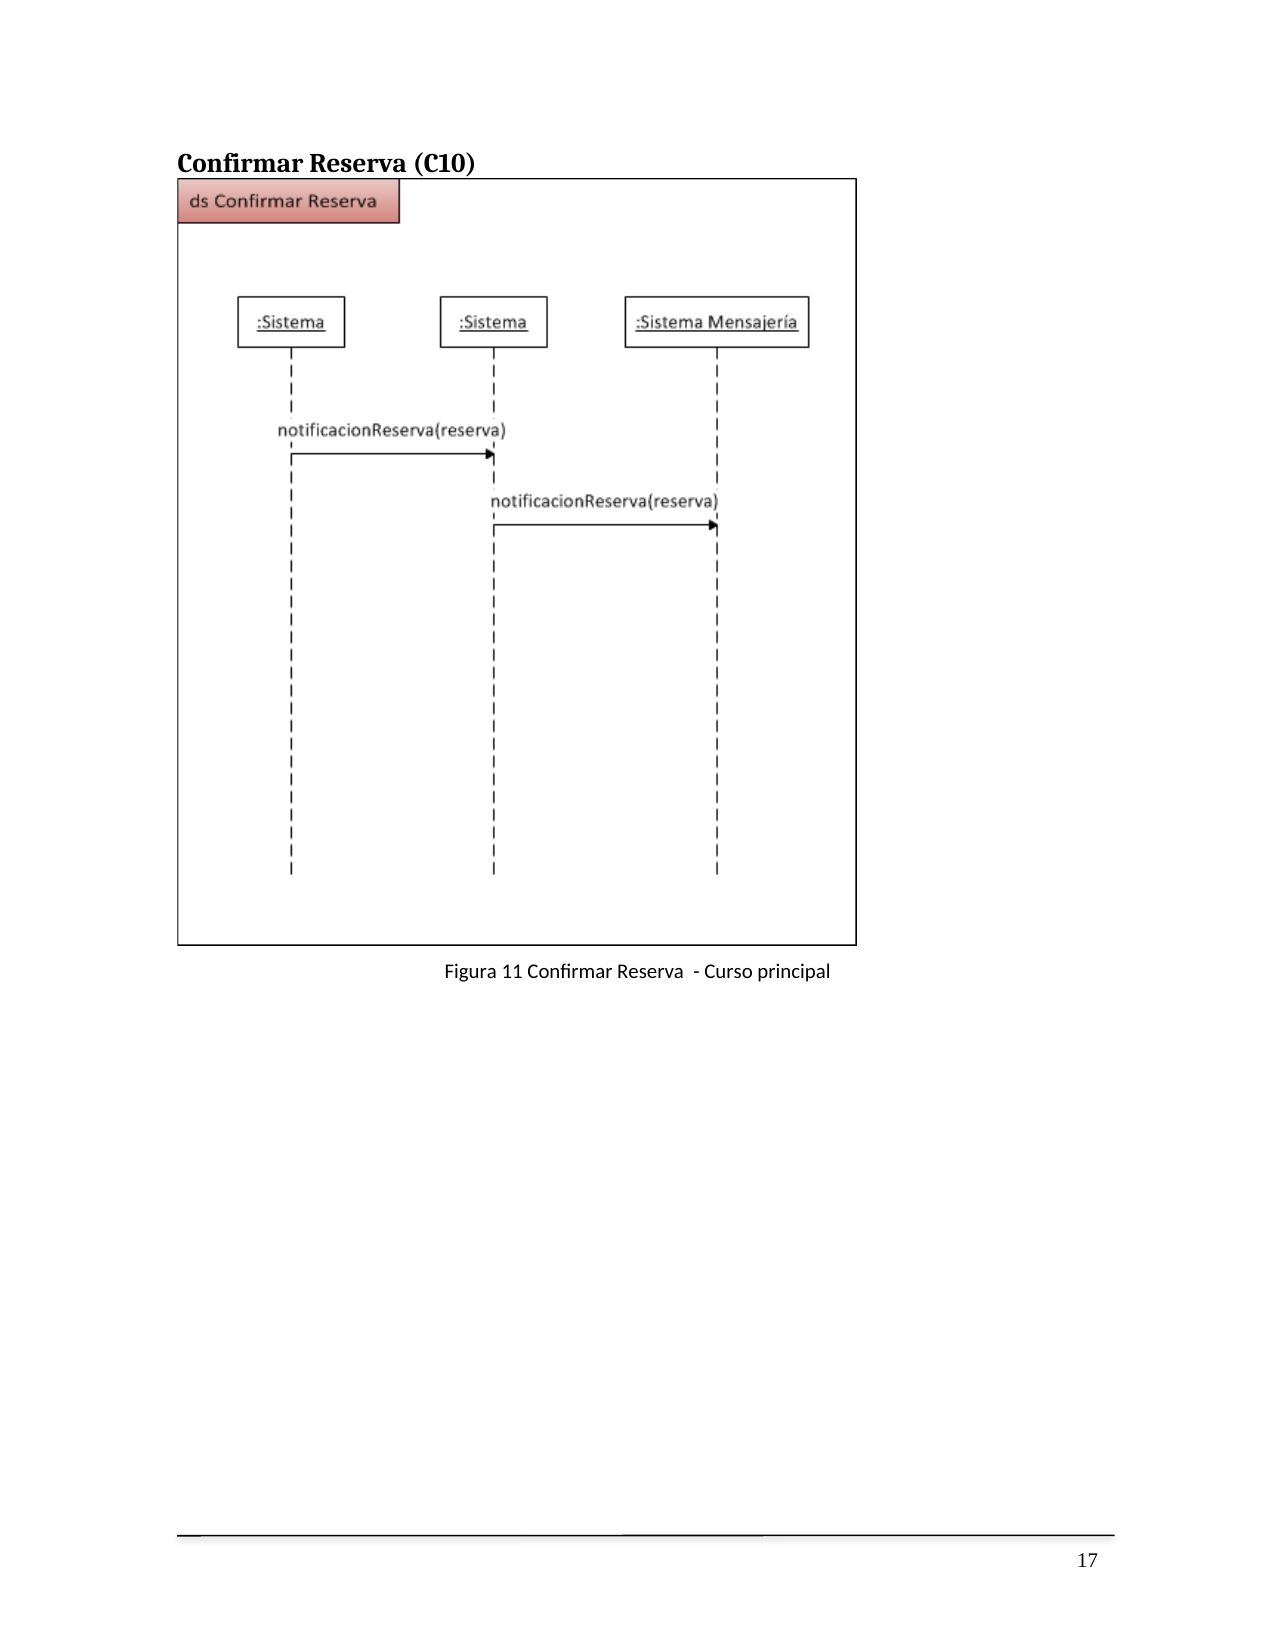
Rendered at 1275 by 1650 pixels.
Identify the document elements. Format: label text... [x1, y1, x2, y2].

text Figura 11 Confirmar Reserva - Curso principal [177, 958, 1098, 983]
picture [177, 178, 857, 946]
subtitle Confirmar Reserva (C10) [177, 148, 1098, 179]
